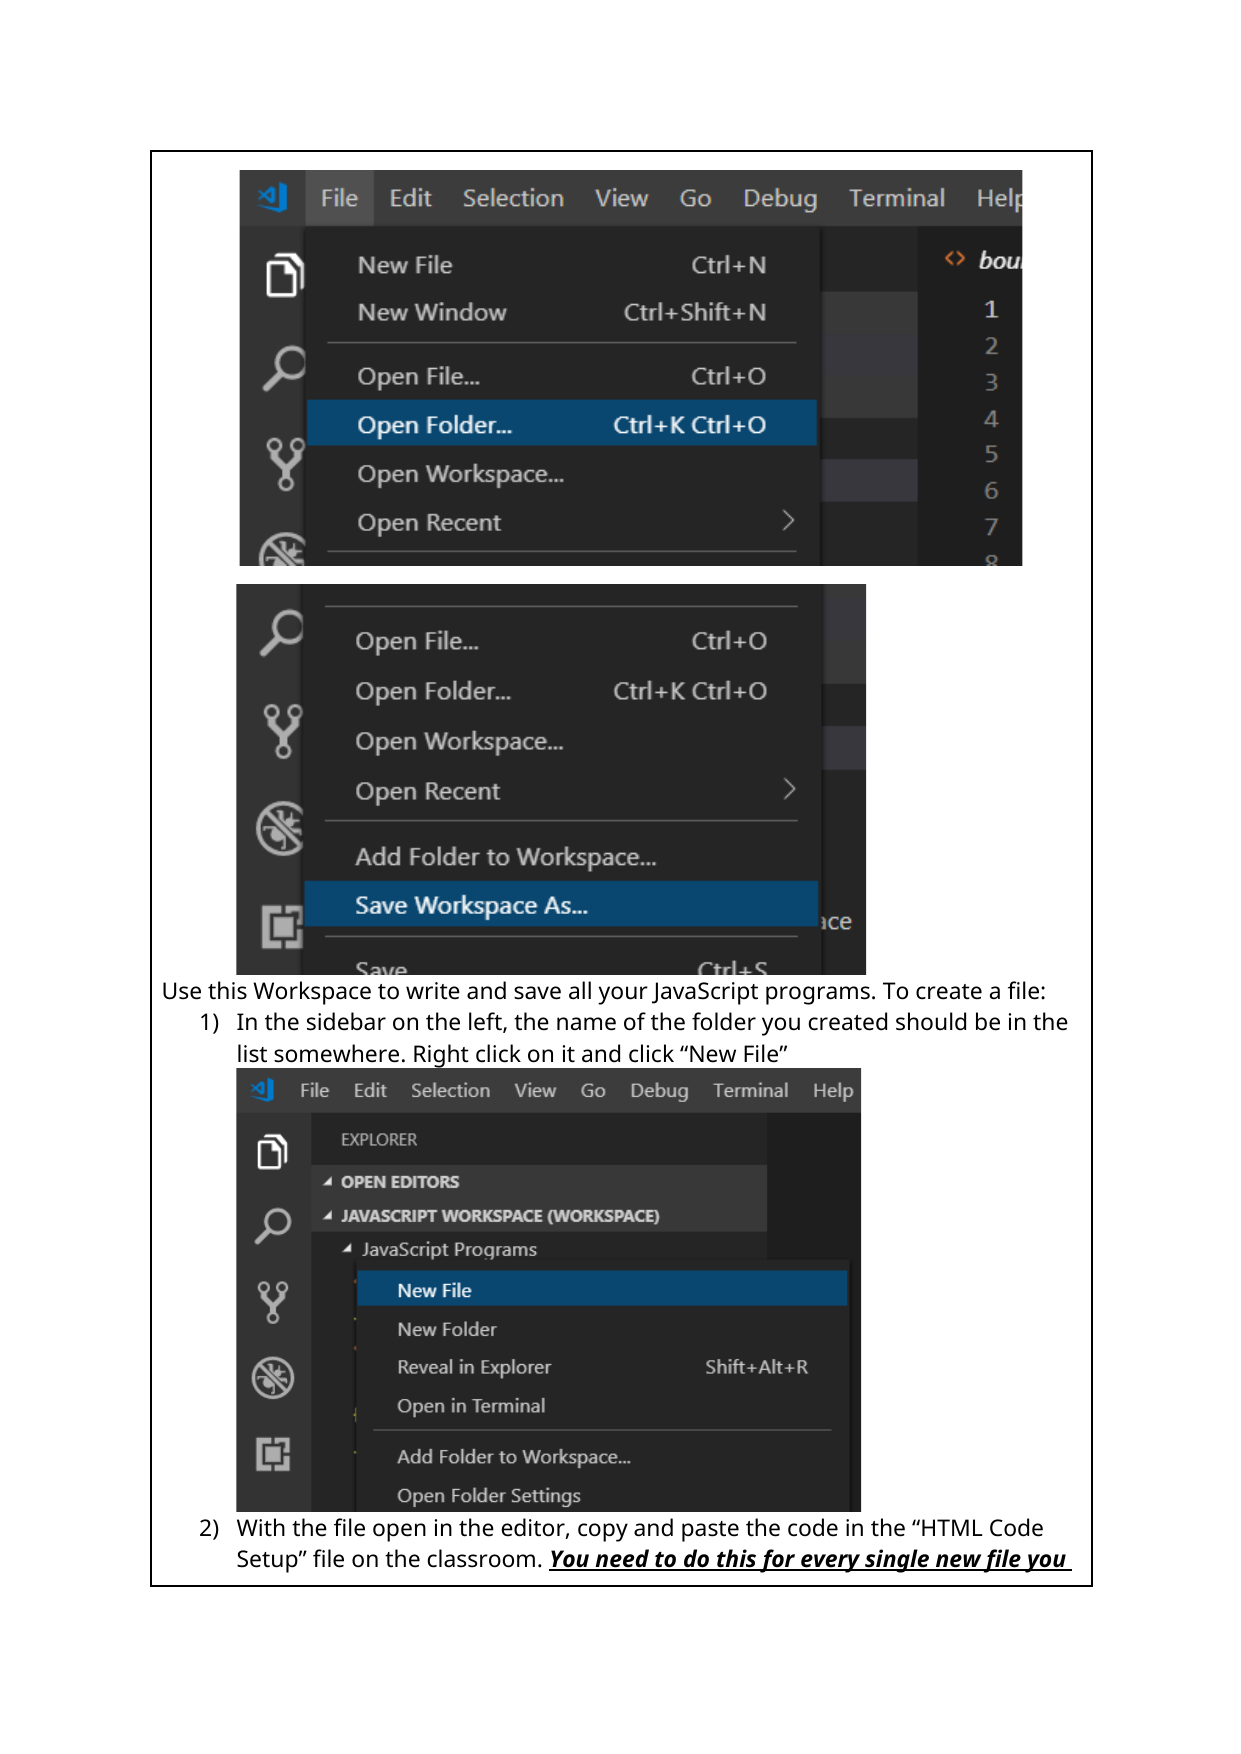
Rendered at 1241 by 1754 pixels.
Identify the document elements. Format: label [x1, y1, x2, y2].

table_header [152, 152, 1091, 1585]
picture [236, 584, 867, 975]
picture [239, 170, 1023, 566]
picture [236, 1068, 862, 1512]
